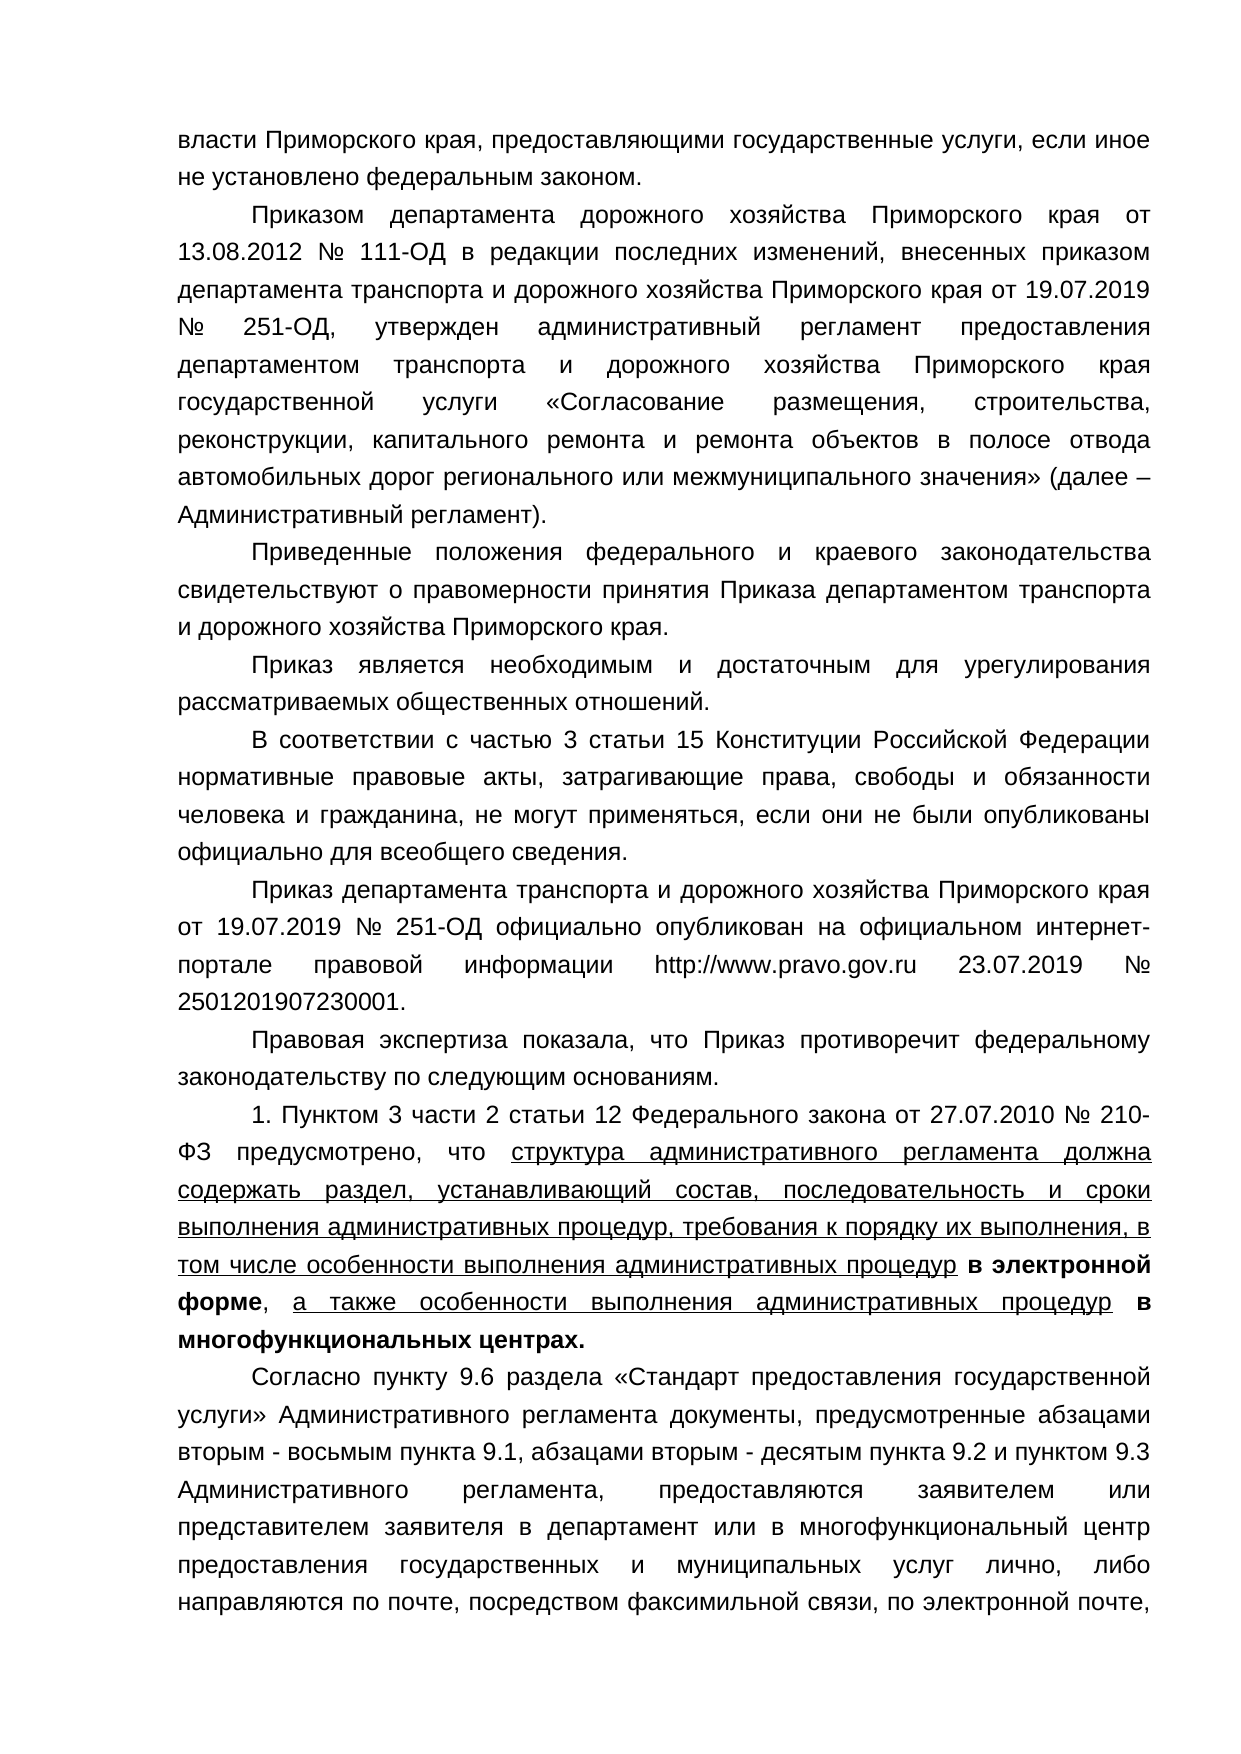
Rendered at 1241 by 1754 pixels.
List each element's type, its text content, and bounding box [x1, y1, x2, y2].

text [177, 1356, 1152, 1618]
text 1. Пунктом 3 части 2 статьи 12 Федерального закона от 27.07.2010 № 210-ФЗ предусмотрено, что структура административного регламента должна содержать раздел, устанавливающий состав, последовательность и сроки выполнения административных процедур, требования к порядку их выполнения, в том числе особенности выполнения административных процедур в электронной форме, а также особенности выполнения административных процедур в многофункциональных центрах. [177, 1093, 1152, 1200]
text Приведенные положения федерального и краевого законодательства свидетельствуют о правомерности принятия Приказа департаментом транспорта и дорожного хозяйства Приморского края. [177, 531, 1152, 643]
text Приказ является необходимым и достаточным для урегулирования рассматриваемых общественных отношений. [177, 643, 1152, 718]
text 1. Пунктом 3 части 2 статьи 12 Федерального закона от 27.07.2010 № 210-ФЗ предусмотрено, что структура административного регламента должна содержать раздел, устанавливающий состав, последовательность и сроки выполнения административных процедур, требования к порядку их выполнения, в том числе особенности выполнения административных процедур в электронной форме, а также особенности выполнения административных процедур в многофункциональных центрах. [177, 1201, 1152, 1356]
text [177, 118, 1152, 193]
text Приказом департамента дорожного хозяйства Приморского края от 13.08.2012 № 111-ОД в редакции последних изменений, внесенных приказом департамента транспорта и дорожного хозяйства Приморского края от 19.07.2019 № 251-ОД, утвержден административный регламент предоставления департаментом транспорта и дорожного хозяйства Приморского края государственной услуги «Согласование размещения, строительства, реконструкции, капитального ремонта и ремонта объектов в полосе отвода автомобильных дорог регионального или межмуниципального значения» (далее – Административный регламент). [177, 193, 1152, 531]
text В соответствии с частью 3 статьи 15 Конституции Российской Федерации нормативные правовые акты, затрагивающие права, свободы и обязанности человека и гражданина, не могут применяться, если они не были опубликованы официально для всеобщего сведения. [177, 718, 1152, 868]
text Правовая экспертиза показала, что Приказ противоречит федеральному законодательству по следующим основаниям. [177, 1018, 1152, 1093]
text Приказ департамента транспорта и дорожного хозяйства Приморского края от 19.07.2019 № 251-ОД официально опубликован на официальном интернет-портале правовой информации http://www.pravo.gov.ru 23.07.2019 № 2501201907230001. [177, 868, 1152, 1018]
